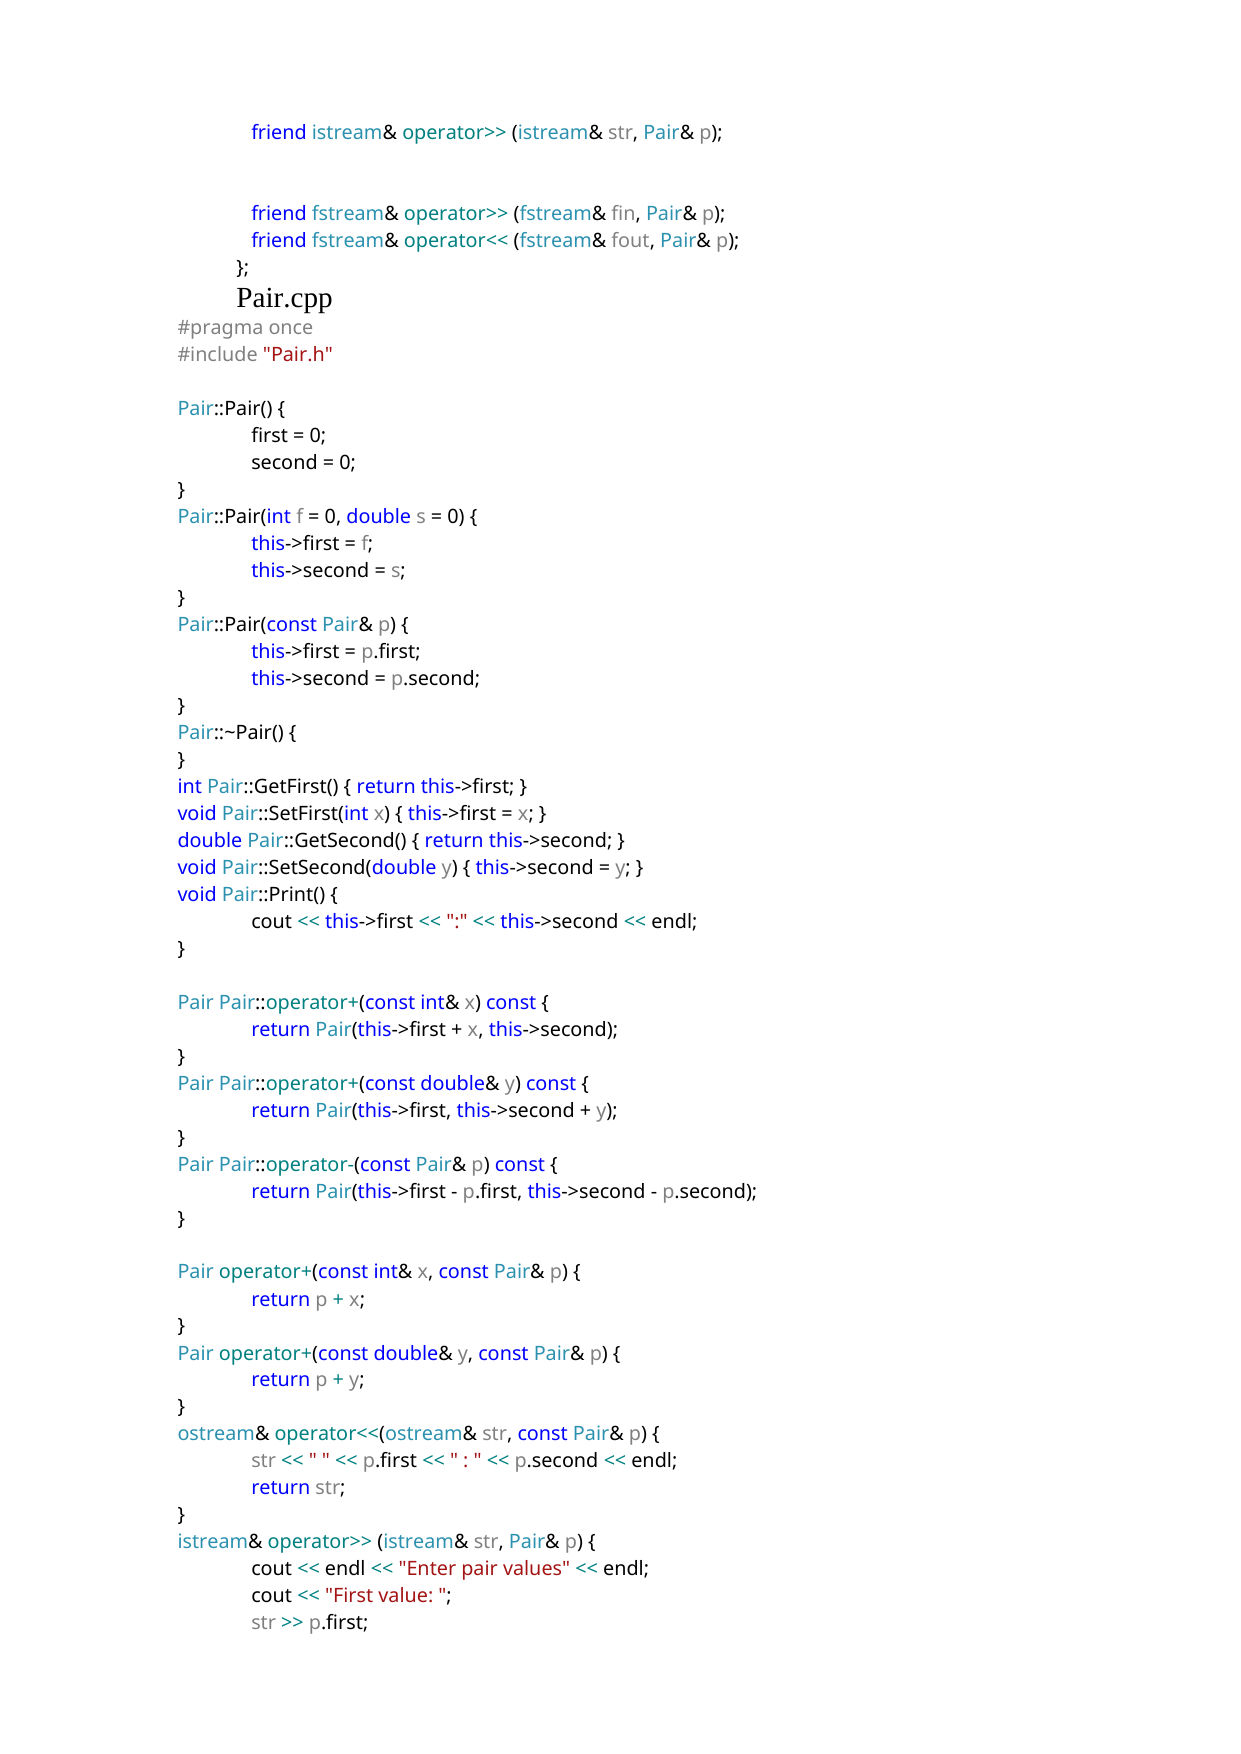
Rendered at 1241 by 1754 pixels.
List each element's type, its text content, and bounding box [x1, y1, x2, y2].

text Pair operator+(const double& y, const Pair& p) { [177, 1339, 1152, 1366]
text double Pair::GetSecond() { return this->second; } [177, 826, 1152, 853]
text this->first = p.first; [177, 637, 1152, 664]
text istream& operator>> (istream& str, Pair& p) { [177, 1528, 1152, 1554]
text cout << "First value: "; [177, 1582, 1152, 1608]
text Pair::Pair() { [177, 394, 1152, 421]
text } [177, 745, 1152, 772]
text int Pair::GetFirst() { return this->first; } [177, 772, 1152, 799]
text } [177, 691, 1152, 718]
text this->second = s; [177, 556, 1152, 583]
text } [177, 583, 1152, 610]
text } [177, 1042, 1152, 1069]
text this->second = p.second; [177, 664, 1152, 691]
text } [177, 1312, 1152, 1339]
text friend fstream& operator>> (fstream& fin, Pair& p); [177, 199, 1152, 226]
text ostream& operator<<(ostream& str, const Pair& p) { [177, 1420, 1152, 1447]
text return Pair(this->first - p.first, this->second - p.second); [177, 1177, 1152, 1204]
text Pair Pair::operator-(const Pair& p) const { [177, 1150, 1152, 1177]
text Pair Pair::operator+(const int& x) const { [177, 988, 1152, 1015]
text #include "Pair.h" [177, 341, 1152, 367]
text void Pair::Print() { [177, 880, 1152, 907]
text void Pair::SetFirst(int x) { this->first = x; } [177, 799, 1152, 826]
text Pair::Pair(const Pair& p) { [177, 610, 1152, 637]
text return str; [177, 1474, 1152, 1501]
text } [177, 1123, 1152, 1150]
text } [177, 475, 1152, 502]
text } [177, 934, 1152, 961]
text return p + x; [177, 1285, 1152, 1312]
text cout << endl << "Enter pair values" << endl; [177, 1554, 1152, 1582]
text return Pair(this->first, this->second + y); [177, 1096, 1152, 1123]
text return p + y; [177, 1366, 1152, 1393]
text #pragma once [177, 313, 1152, 341]
text str >> p.first; [177, 1608, 1152, 1636]
text } [177, 1393, 1152, 1420]
text this->first = f; [177, 529, 1152, 556]
text Pair::Pair(int f = 0, double s = 0) { [177, 502, 1152, 529]
text first = 0; [177, 421, 1152, 448]
text void Pair::SetSecond(double y) { this->second = y; } [177, 853, 1152, 880]
text friend fstream& operator<< (fstream& fout, Pair& p); [177, 226, 1152, 253]
text return Pair(this->first + x, this->second); [177, 1015, 1152, 1042]
text } [177, 1204, 1152, 1231]
text friend istream& operator>> (istream& str, Pair& p); [177, 118, 1152, 145]
text Pair::~Pair() { [177, 718, 1152, 745]
text Pair.cpp [177, 280, 1152, 313]
text Pair Pair::operator+(const double& y) const { [177, 1069, 1152, 1096]
text Pair operator+(const int& x, const Pair& p) { [177, 1258, 1152, 1285]
text }; [177, 253, 1152, 280]
text second = 0; [177, 448, 1152, 475]
text } [177, 1501, 1152, 1528]
text str << " " << p.first << " : " << p.second << endl; [177, 1447, 1152, 1474]
text cout << this->first << ":" << this->second << endl; [177, 907, 1152, 934]
